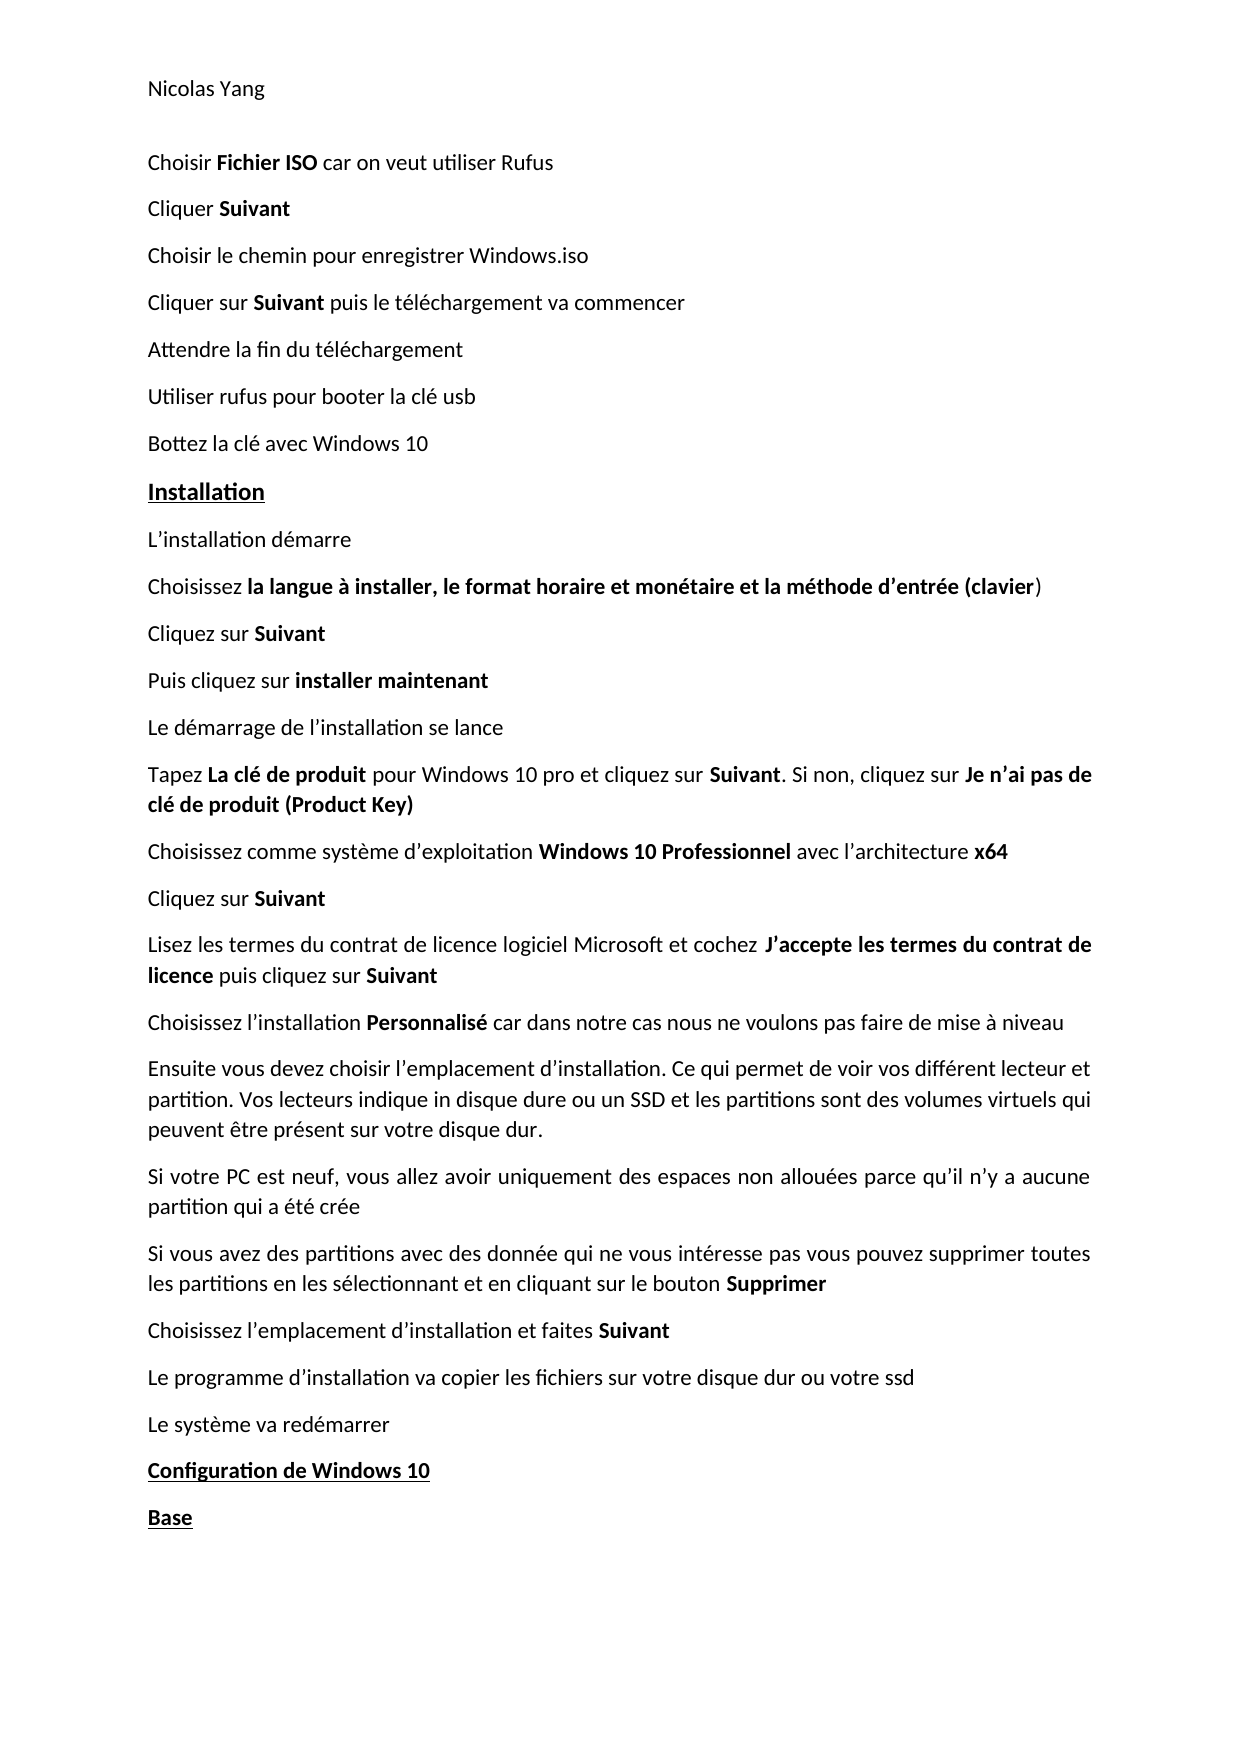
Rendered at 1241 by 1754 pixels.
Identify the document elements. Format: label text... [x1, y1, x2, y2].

text Si votre PC est neuf, vous allez avoir uniquement des espaces non allouées parce qu’il n’y a aucune partition qui a été crée [148, 1162, 1093, 1220]
text Cliquer Suivant [148, 194, 1093, 222]
text Installation [148, 476, 1093, 506]
text Choisissez l’installation Personnalisé car dans notre cas nous ne voulons pas faire de mise à niveau [148, 1008, 1093, 1036]
text Choisir Fichier ISO car on veut utiliser Rufus [148, 148, 1093, 176]
text Cliquez sur Suivant [148, 619, 1093, 647]
text Utiliser rufus pour booter la clé usb [148, 382, 1093, 410]
text Le système va redémarrer [148, 1410, 1093, 1438]
text Cliquez sur Suivant [148, 884, 1093, 912]
text Choisissez l’emplacement d’installation et faites Suivant [148, 1316, 1093, 1344]
text Attendre la fin du téléchargement [148, 335, 1093, 363]
text Configuration de Windows 10 [148, 1457, 1093, 1484]
text Si vous avez des partitions avec des donnée qui ne vous intéresse pas vous pouvez supprimer toutes les partitions en les sélectionnant et en cliquant sur le bouton Supprimer [148, 1239, 1093, 1297]
text Ensuite vous devez choisir l’emplacement d’installation. Ce qui permet de voir vos différent lecteur et partition. Vos lecteurs indique in disque dure ou un SSD et les partitions sont des volumes virtuels qui peuvent être présent sur votre disque dur. [148, 1054, 1093, 1143]
text Lisez les termes du contrat de licence logiciel Microsoft et cochez J’accepte les termes du contrat de licence puis cliquez sur Suivant [148, 931, 1093, 989]
text Base [148, 1503, 1093, 1531]
text Bottez la clé avec Windows 10 [148, 429, 1093, 457]
text Choisir le chemin pour enregistrer Windows.iso [148, 241, 1093, 269]
text Tapez La clé de produit pour Windows 10 pro et cliquez sur Suivant. Si non, cliquez sur Je n’ai pas de clé de produit (Product Key) [148, 760, 1093, 818]
text Le démarrage de l’installation se lance [148, 713, 1093, 741]
text Puis cliquez sur installer maintenant [148, 666, 1093, 694]
text Le programme d’installation va copier les fichiers sur votre disque dur ou votre ssd [148, 1363, 1093, 1391]
text Cliquer sur Suivant puis le téléchargement va commencer [148, 288, 1093, 316]
text L’installation démarre [148, 525, 1093, 553]
text Choisissez la langue à installer, le format horaire et monétaire et la méthode d’entrée (clavier) [148, 572, 1093, 600]
text Choisissez comme système d’exploitation Windows 10 Professionnel avec l’architecture x64 [148, 837, 1093, 865]
